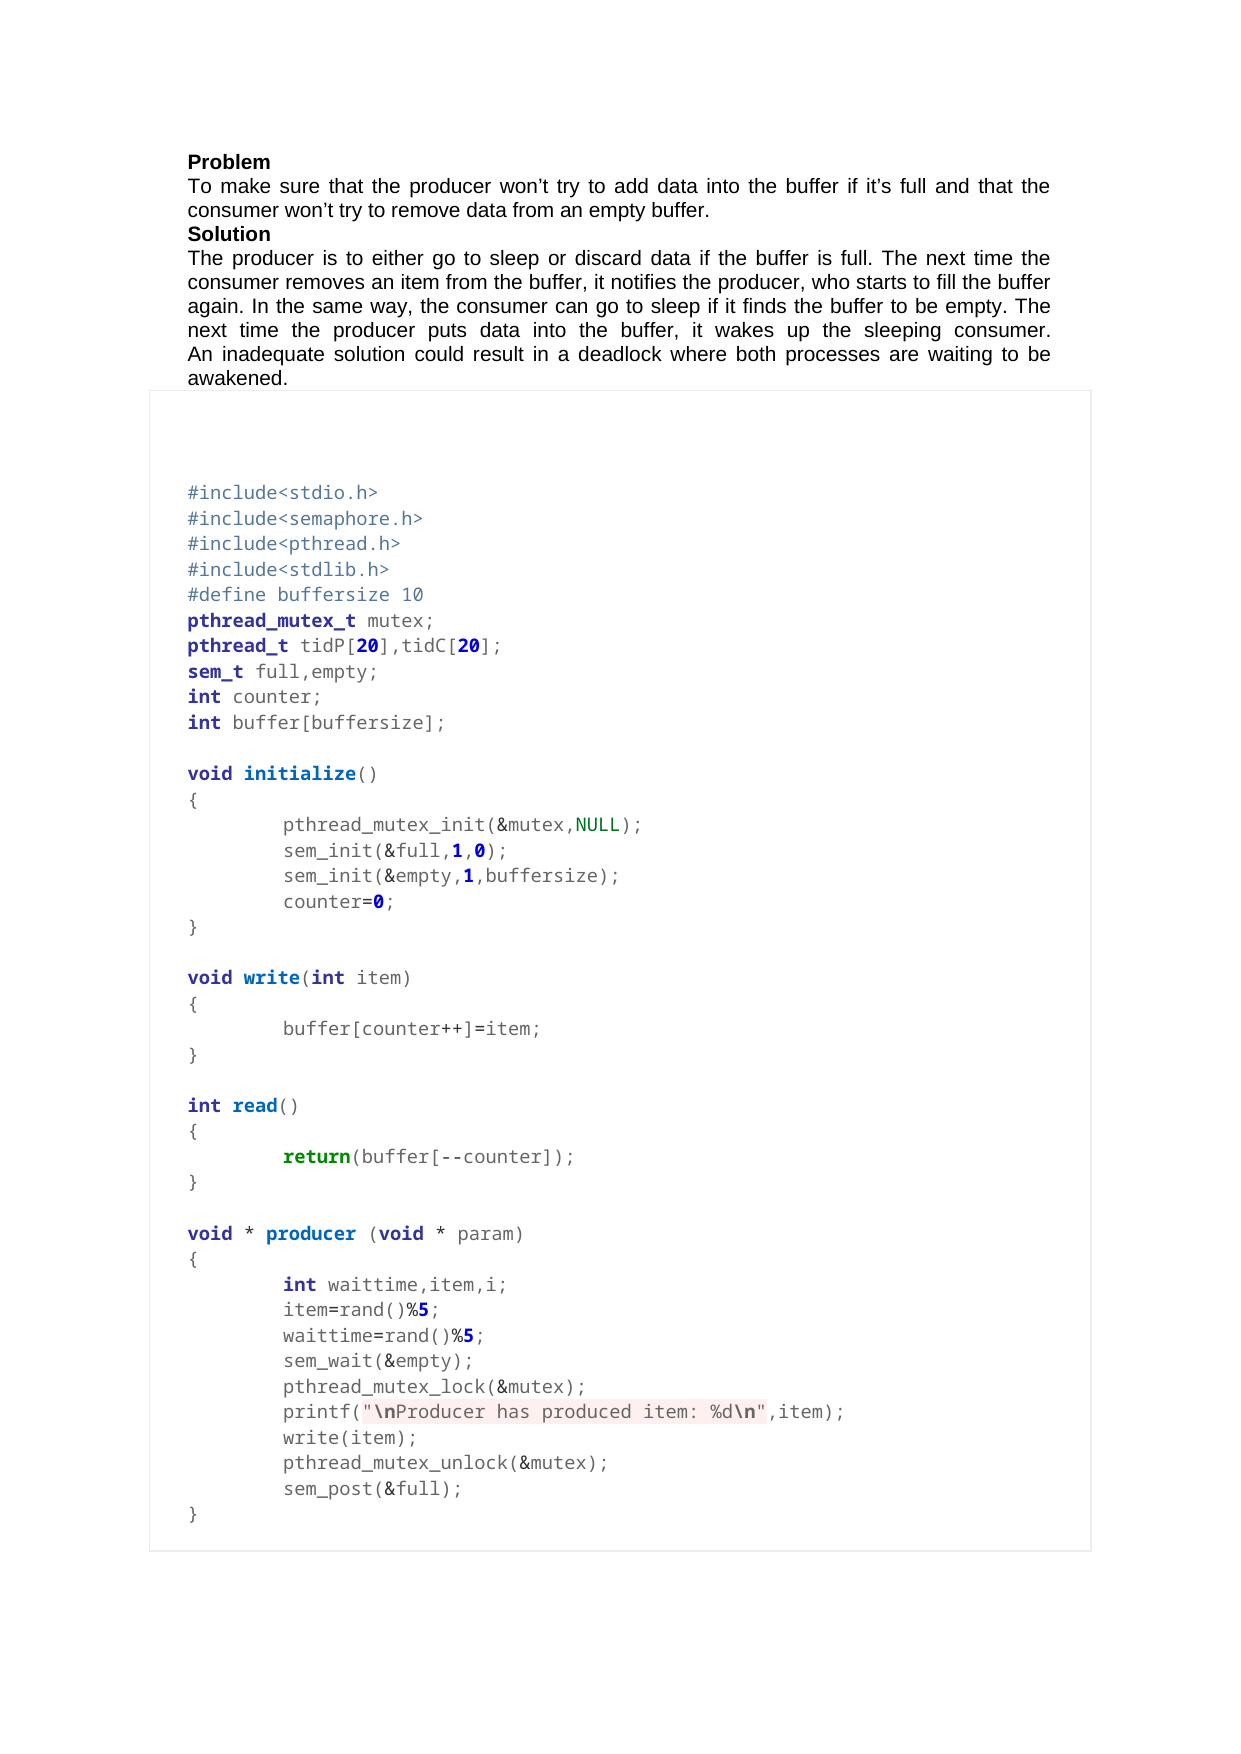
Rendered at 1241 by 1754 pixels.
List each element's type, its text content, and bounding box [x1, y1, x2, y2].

text counter=0; [187, 888, 1053, 913]
text sem_init(&full,1,0); [187, 837, 1053, 862]
text } [187, 1169, 1053, 1194]
text item=rand()%5; [187, 1296, 1053, 1322]
text buffer[counter++]=item; [187, 1016, 1053, 1041]
text #define buffersize 10 [187, 582, 1053, 607]
text sem_wait(&empty); [187, 1347, 1053, 1373]
text #include<stdio.h> [187, 480, 1053, 505]
text { [187, 1245, 1053, 1271]
text pthread_mutex_unlock(&mutex); [187, 1449, 1053, 1475]
text } [187, 1501, 1053, 1526]
text sem_init(&empty,1,buffersize); [187, 862, 1053, 888]
text waittime=rand()%5; [187, 1322, 1053, 1347]
text Solution The producer is to either go to sleep or discard data if the buffer is full. The next time the consumer removes an item from the buffer, it notifies the producer, who starts to fill the buffer again. In the same way, the consumer can go to sleep if it finds the buffer to be empty. The next time the producer puts data into the buffer, it wakes up the sleeping consumer. An inadequate solution could result in a deadlock where both processes are waiting to be awakened. [187, 222, 1053, 389]
text Problem To make sure that the producer won’t try to add data into the buffer if it’s full and that the consumer won’t try to remove data from an empty buffer. [187, 150, 1053, 222]
text pthread_mutex_t mutex; [187, 607, 1053, 633]
text { [187, 786, 1053, 811]
text pthread_t tidP[20],tidC[20]; [187, 633, 1053, 658]
text void initialize() [187, 760, 1053, 786]
text sem_t full,empty; [187, 658, 1053, 684]
text { [187, 1118, 1053, 1143]
text } [187, 1041, 1053, 1067]
text sem_post(&full); [187, 1475, 1053, 1501]
text int waittime,item,i; [187, 1271, 1053, 1296]
text { [187, 990, 1053, 1016]
text pthread_mutex_init(&mutex,NULL); [187, 811, 1053, 837]
text int read() [187, 1092, 1053, 1118]
text return(buffer[--counter]); [187, 1143, 1053, 1169]
text write(item); [187, 1424, 1053, 1449]
text #include<stdlib.h> [187, 556, 1053, 582]
text #include<semaphore.h> [187, 505, 1053, 531]
text pthread_mutex_lock(&mutex); [187, 1373, 1053, 1398]
text } [187, 913, 1053, 939]
text void * producer (void * param) [187, 1220, 1053, 1245]
text int buffer[buffersize]; [187, 709, 1053, 735]
text printf("\nProducer has produced item: %d\n",item); [187, 1398, 1053, 1424]
text int counter; [187, 684, 1053, 709]
text #include<pthread.h> [187, 531, 1053, 556]
text void write(int item) [187, 964, 1053, 990]
